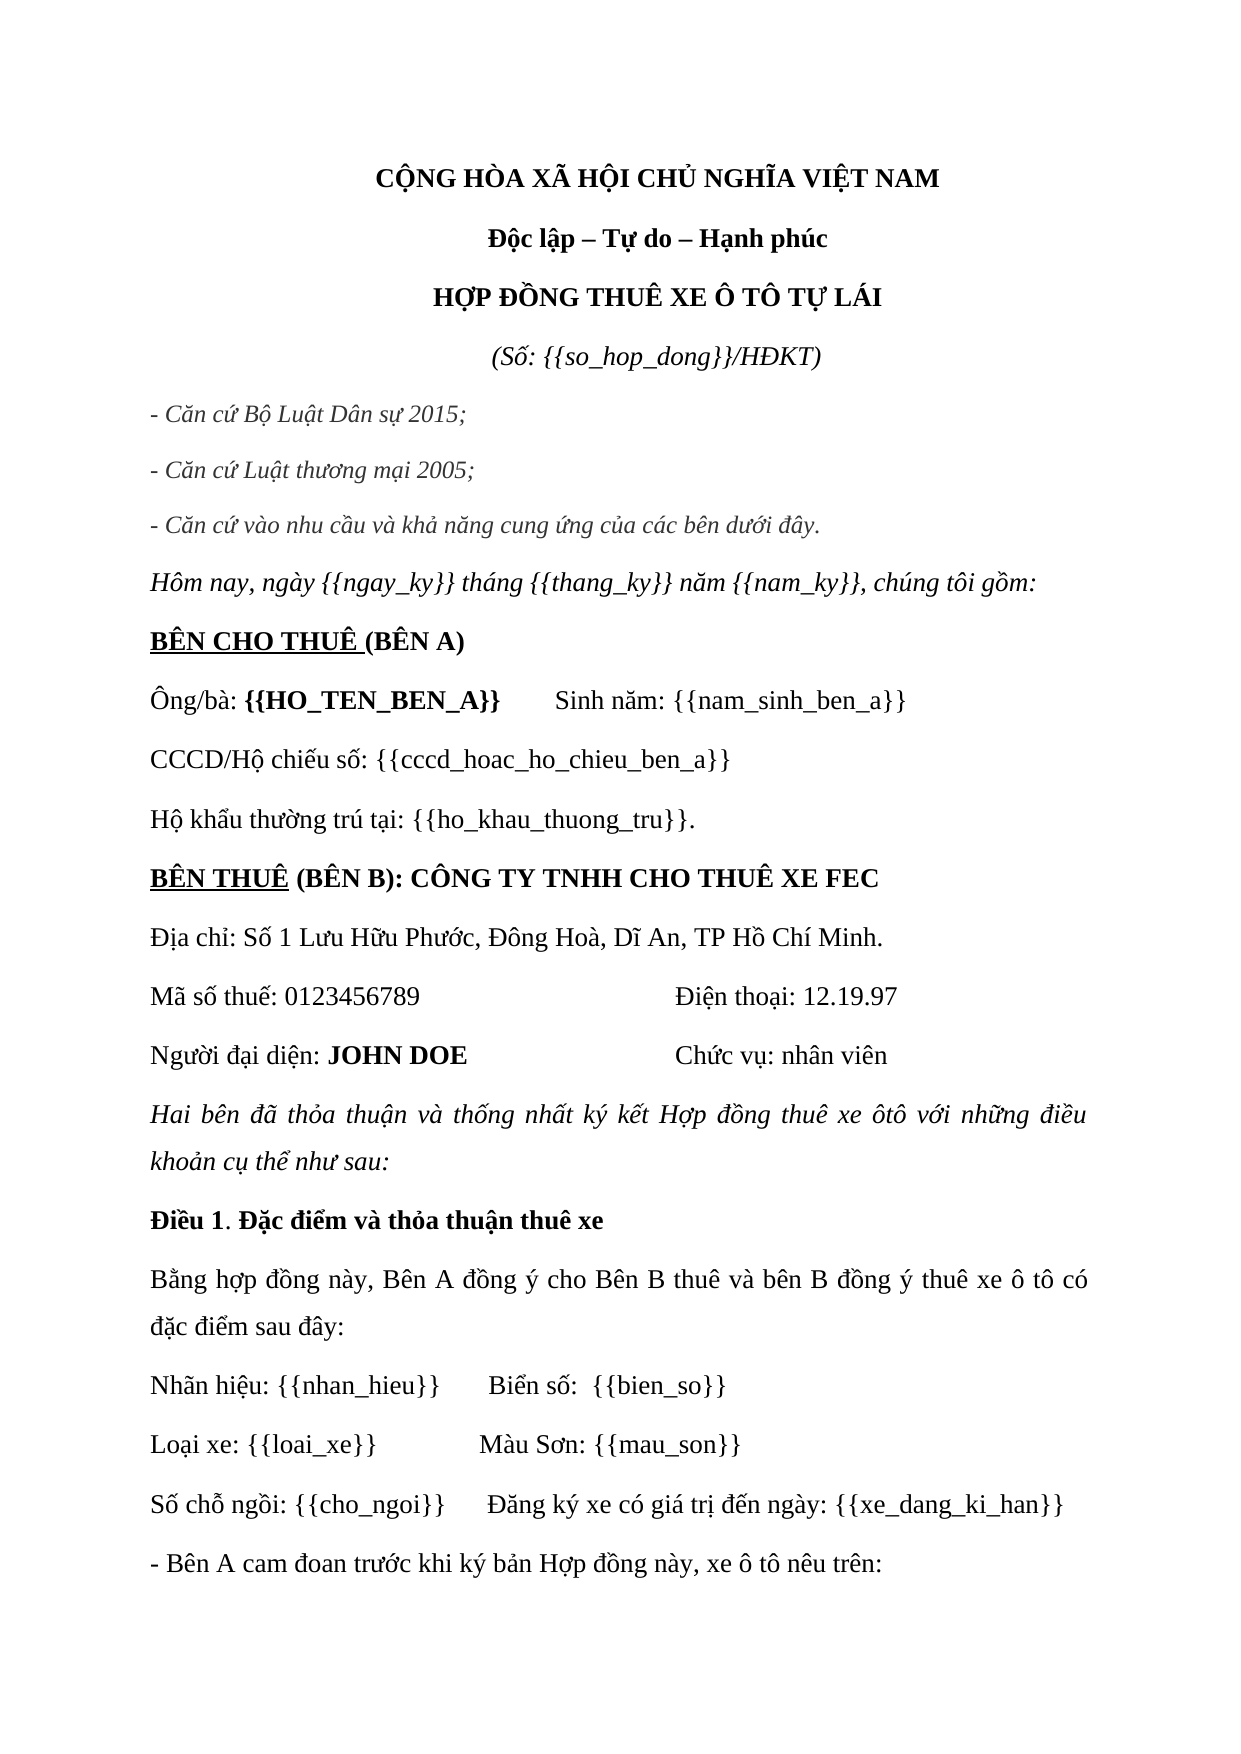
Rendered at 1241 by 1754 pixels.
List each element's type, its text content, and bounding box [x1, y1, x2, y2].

text Địa chỉ: Số 1 Lưu Hữu Phước, Đông Hoà, Dĩ An, TP Hồ Chí Minh. [150, 921, 1090, 952]
text - Căn cứ Bộ Luật Dân sự 2015; [150, 399, 1090, 428]
text Số chỗ ngồi: {{cho_ngoi}} Đăng ký xe có giá trị đến ngày: {{xe_dang_ki_han}} [150, 1488, 1090, 1519]
text (Số: {{so_hop_dong}}/HĐKT) [150, 340, 1090, 371]
text Hộ khẩu thường trú tại: {{ho_khau_thuong_tru}}. [150, 803, 1090, 834]
text BÊN CHO THUÊ (BÊN A) [150, 625, 1090, 656]
text CỘNG HÒA XÃ HỘI CHỦ NGHĨA VIỆT NAM [150, 162, 1090, 194]
text BÊN THUÊ (BÊN B): CÔNG TY TNHH CHO THUÊ XE FEC [150, 862, 1090, 893]
text Hai bên đã thỏa thuận và thống nhất ký kết Hợp đồng thuê xe ôtô với những điều khoản cụ thể như sau: [150, 1098, 1090, 1176]
text Loại xe: {{loai_xe}} Màu Sơn: {{mau_son}} [150, 1428, 1090, 1460]
text Nhãn hiệu: {{nhan_hieu}} Biển số: {{bien_so}} [150, 1369, 1090, 1401]
text CCCD/Hộ chiếu số: {{cccd_hoac_ho_chieu_ben_a}} [150, 743, 1090, 775]
text - Căn cứ vào nhu cầu và khả năng cung ứng của các bên dưới đây. [150, 510, 1090, 539]
text Bằng hợp đồng này, Bên A đồng ý cho Bên B thuê và bên B đồng ý thuê xe ô tô có đặc điểm sau đây: [150, 1263, 1090, 1341]
text Độc lập – Tự do – Hạnh phúc [150, 222, 1090, 253]
text - Bên A cam đoan trước khi ký bản Hợp đồng này, xe ô tô nêu trên: [150, 1547, 1090, 1578]
text - Căn cứ Luật thương mại 2005; [150, 455, 1090, 483]
text Hôm nay, ngày {{ngay_ky}} tháng {{thang_ky}} năm {{nam_ky}}, chúng tôi gồm: [150, 566, 1090, 597]
text Ông/bà: {{HO_TEN_BEN_A}} Sinh năm: {{nam_sinh_ben_a}} [150, 684, 1090, 716]
text Người đại diện: JOHN DOE Chức vụ: nhân viên [150, 1039, 1090, 1071]
text Điều 1. Đặc điểm và thỏa thuận thuê xe [150, 1204, 1090, 1236]
text HỢP ĐỒNG THUÊ XE Ô TÔ TỰ LÁI [150, 281, 1090, 312]
text Mã số thuế: 0123456789 Điện thoại: 12.19.97 [150, 980, 1090, 1011]
